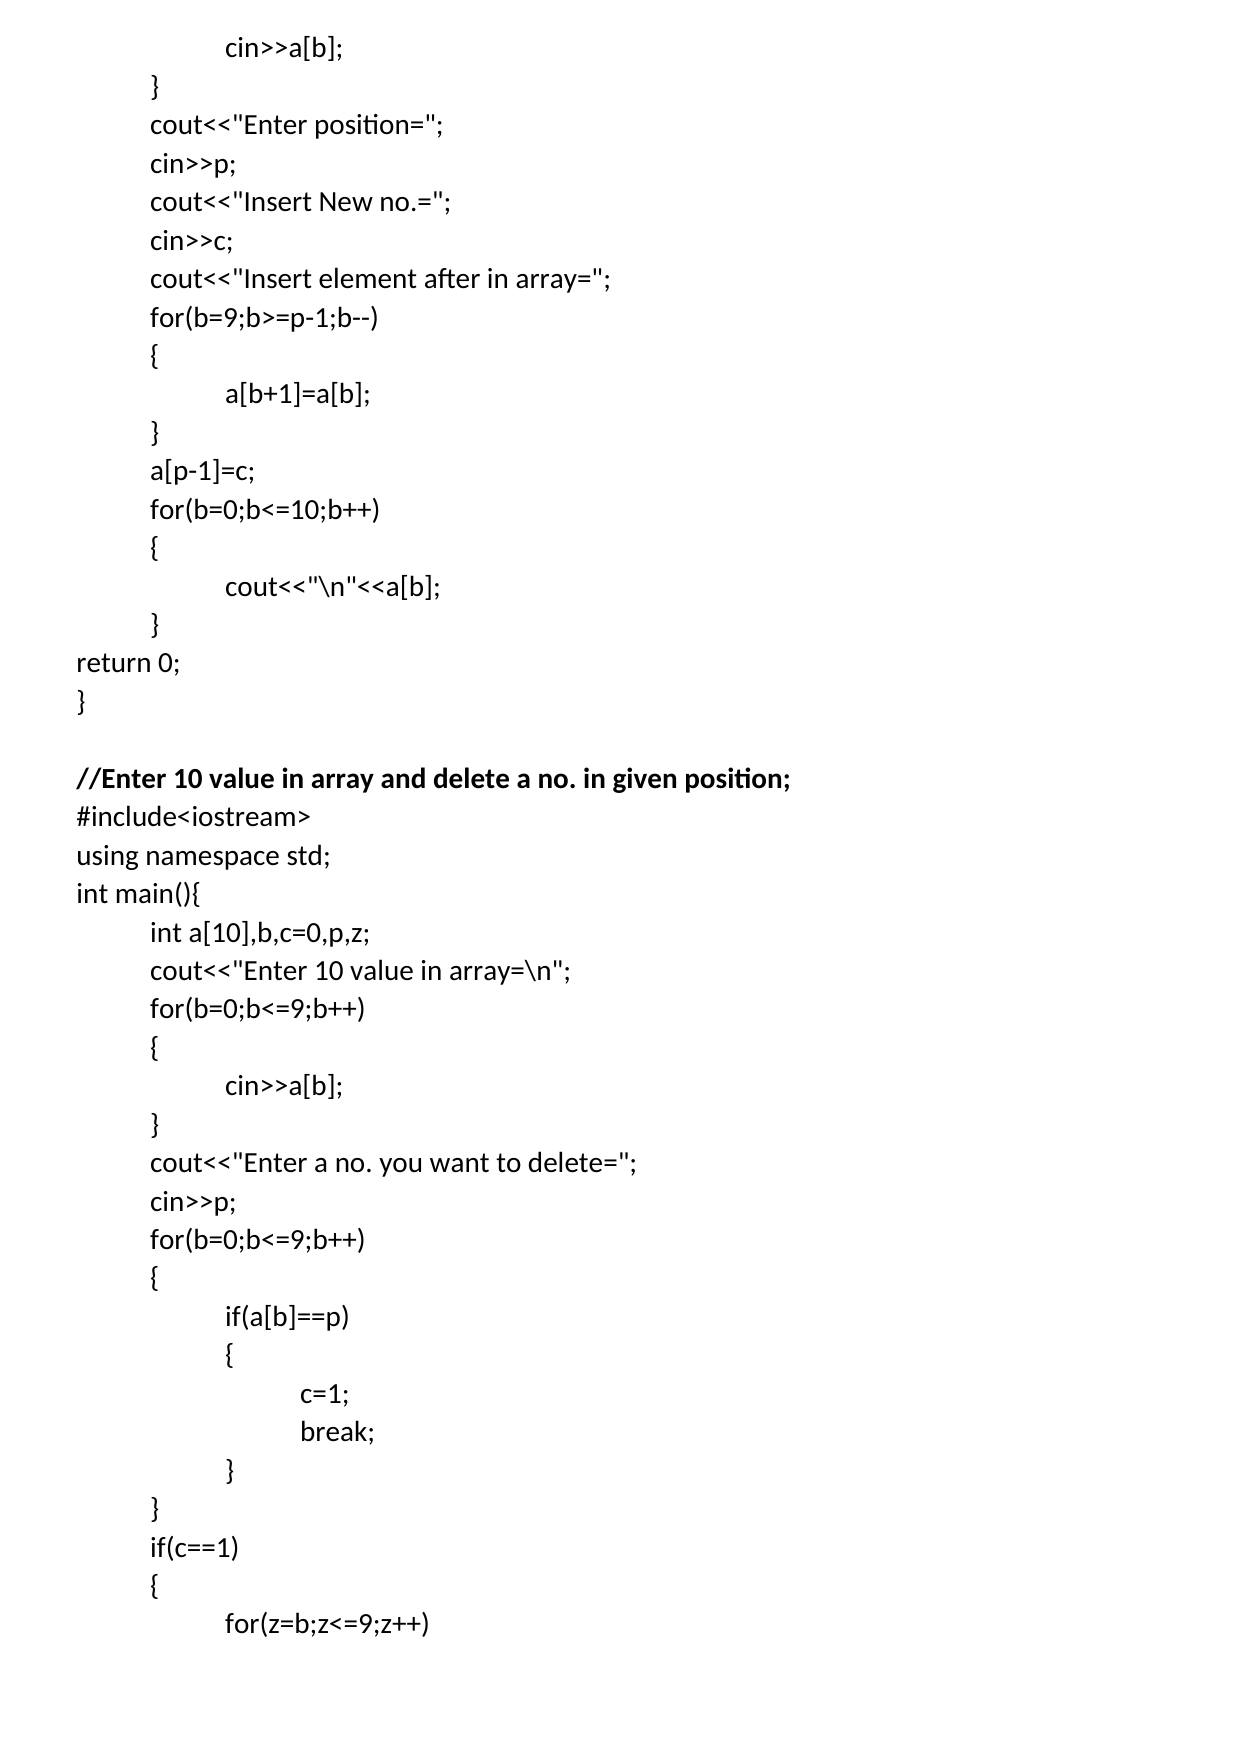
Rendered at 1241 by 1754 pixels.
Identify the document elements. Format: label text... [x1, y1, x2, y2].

text a[p-1]=c; [76, 452, 1184, 488]
text break; [76, 1413, 1184, 1449]
text for(b=0;b<=10;b++) [76, 491, 1184, 526]
text cout<<"Insert New no.="; [76, 183, 1184, 219]
text if(c==1) [76, 1529, 1184, 1564]
text for(b=0;b<=9;b++) [76, 1221, 1184, 1257]
text return 0; [76, 644, 1184, 680]
text cout<<"\n"<<a[b]; [76, 568, 1184, 603]
text a[b+1]=a[b]; [76, 376, 1184, 411]
text } [76, 1106, 1184, 1141]
text cout<<"Enter 10 value in array=\n"; [76, 952, 1184, 988]
text cout<<"Enter a no. you want to delete="; [76, 1144, 1184, 1180]
text int a[10],b,c=0,p,z; [76, 914, 1184, 949]
text using namespace std; [76, 837, 1184, 872]
text { [76, 337, 1184, 373]
text cin>>p; [76, 145, 1184, 181]
text c=1; [76, 1375, 1184, 1411]
text int main(){ [76, 875, 1184, 911]
text } [76, 68, 1184, 104]
text for(b=0;b<=9;b++) [76, 991, 1184, 1026]
text cout<<"Enter position="; [76, 106, 1184, 142]
text } [76, 606, 1184, 642]
text cin>>a[b]; [76, 1067, 1184, 1103]
text if(a[b]==p) [76, 1298, 1184, 1334]
text cin>>a[b]; [76, 29, 1184, 65]
text { [76, 529, 1184, 565]
text cin>>p; [76, 1183, 1184, 1218]
text { [76, 1567, 1184, 1603]
text } [76, 414, 1184, 449]
text //Enter 10 value in array and delete a no. in given position; [76, 760, 1184, 796]
text for(z=b;z<=9;z++) [76, 1606, 1184, 1641]
text cout<<"Insert element after in array="; [76, 260, 1184, 296]
text } [76, 683, 1184, 719]
text } [76, 1490, 1184, 1526]
text { [76, 1029, 1184, 1064]
text cin>>c; [76, 222, 1184, 257]
text { [76, 1336, 1184, 1372]
text { [76, 1259, 1184, 1295]
text } [76, 1452, 1184, 1487]
text #include<iostream> [76, 798, 1184, 834]
text for(b=9;b>=p-1;b--) [76, 299, 1184, 334]
